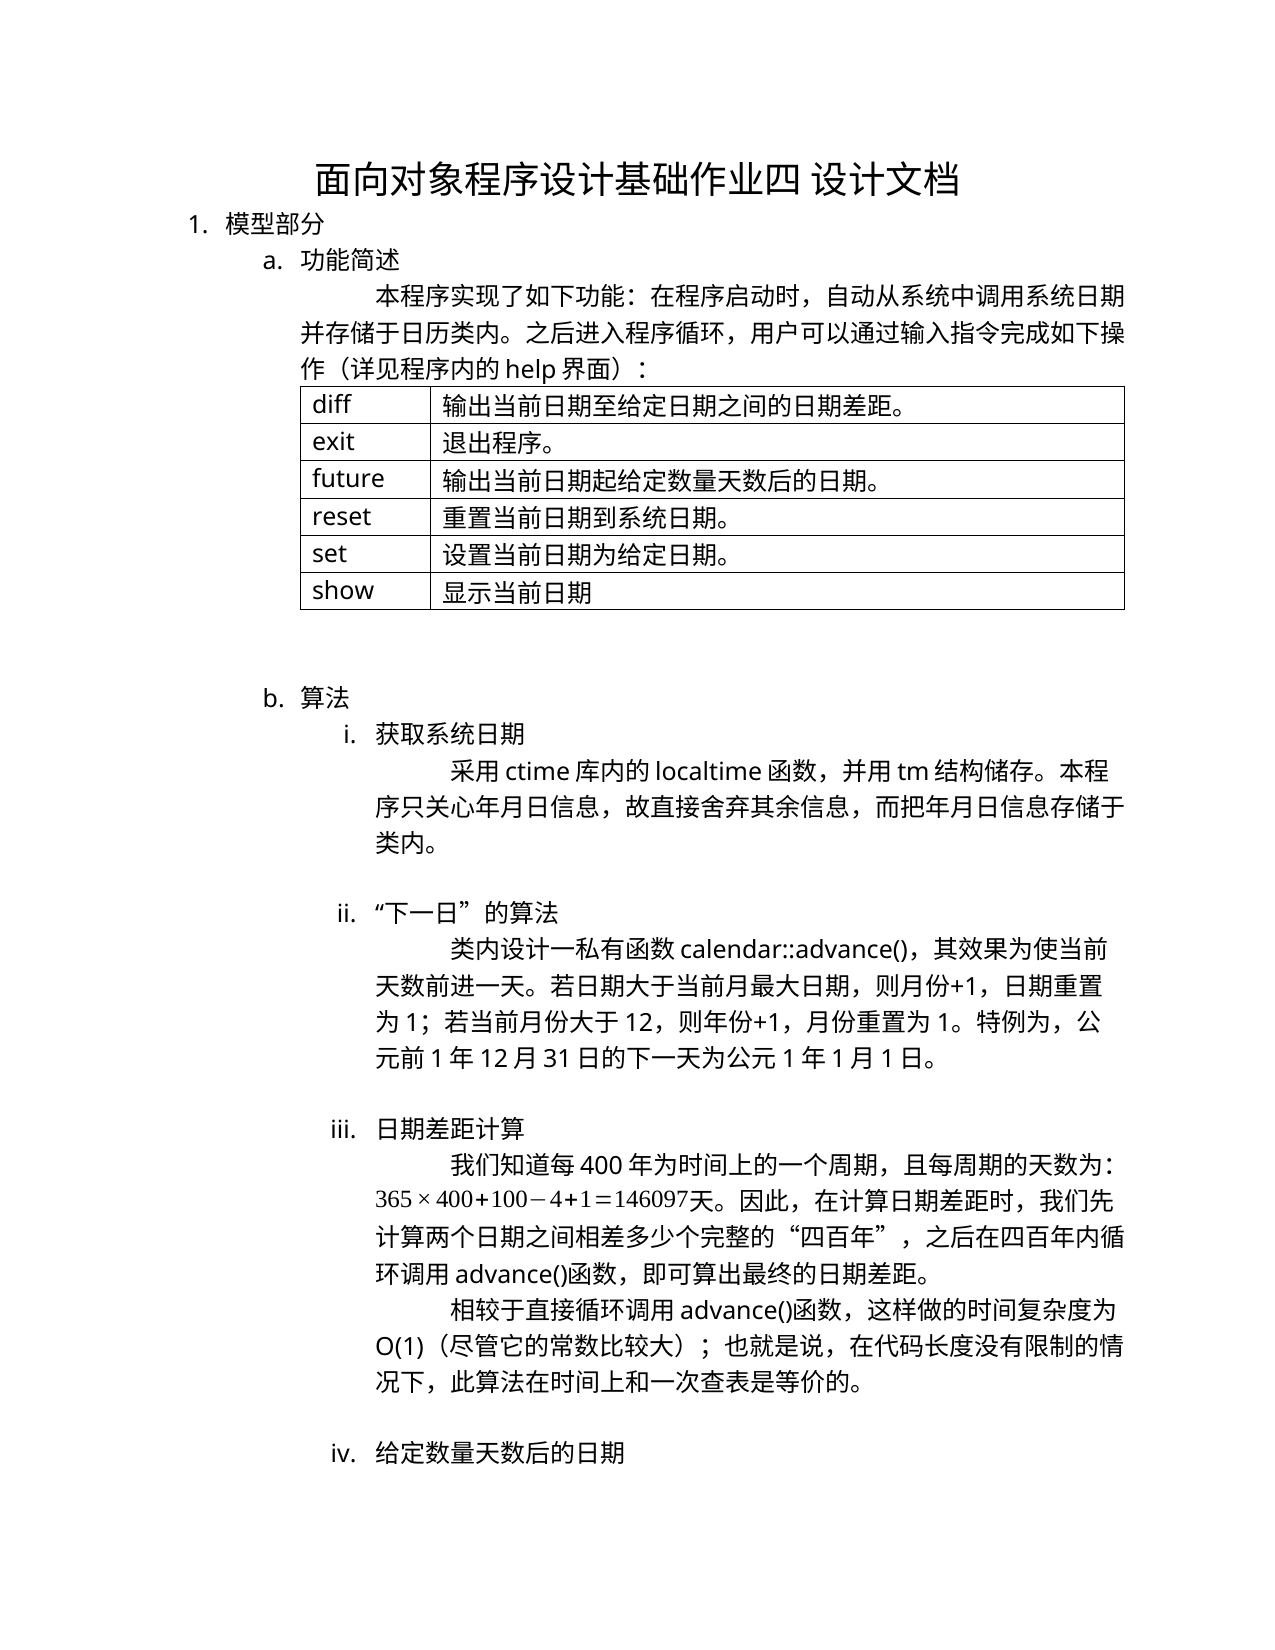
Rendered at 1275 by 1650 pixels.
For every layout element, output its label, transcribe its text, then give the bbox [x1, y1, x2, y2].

table_cell 输出当前日期起给定数量天数后的日期。 [431, 461, 1124, 497]
list 给定数量天数后的日期 [356, 1433, 1125, 1469]
list 模型部分 [187, 204, 1125, 241]
list 功能简述 [262, 241, 1125, 277]
text 类内设计一私有函数calendar::advance()，其效果为使当前天数前进一天。若日期大于当前月最大日期，则月份+1，日期重置为1；若当前月份大于12，则年份+1，月份重置为1。特例为，公元前1年12月31日的下一天为公元1年1月1日。 [375, 930, 1125, 1075]
table_cell reset [301, 499, 430, 535]
table_cell 显示当前日期 [431, 573, 1124, 609]
table_cell 退出程序。 [431, 424, 1124, 460]
table_cell 重置当前日期到系统日期。 [431, 499, 1124, 535]
table_cell set [301, 536, 430, 572]
list 算法 [262, 678, 1125, 715]
list 获取系统日期 [356, 715, 1125, 751]
table_cell future [301, 461, 430, 497]
table_cell 设置当前日期为给定日期。 [431, 536, 1124, 572]
list 采用ctime库内的localtime函数，并用tm结构储存。本程序只关心年月日信息，故直接舍弃其余信息，而把年月日信息存储于类内。 [375, 751, 1125, 860]
list 日期差距计算 [356, 1109, 1125, 1145]
table_header 输出当前日期至给定日期之间的日期差距。 [431, 387, 1124, 423]
list “下一日”的算法 [356, 894, 1125, 930]
text 面向对象程序设计基础作业四 设计文档 [150, 150, 1125, 204]
text 相较于直接循环调用advance()函数，这样做的时间复杂度为O(1)（尽管它的常数比较大）；也就是说，在代码长度没有限制的情况下，此算法在时间上和一次查表是等价的。 [375, 1290, 1125, 1399]
table_cell exit [301, 424, 430, 460]
text 我们知道每400年为时间上的一个周期，且每周期的天数为：天。因此，在计算日期差距时，我们先计算两个日期之间相差多少个完整的“四百年”，之后在四百年内循环调用advance()函数，即可算出最终的日期差距。 [375, 1145, 1125, 1290]
text 本程序实现了如下功能：在程序启动时，自动从系统中调用系统日期并存储于日历类内。之后进入程序循环，用户可以通过输入指令完成如下操作（详见程序内的help界面）： [300, 277, 1125, 386]
table_cell show [301, 573, 430, 609]
table_header diff [301, 387, 430, 423]
